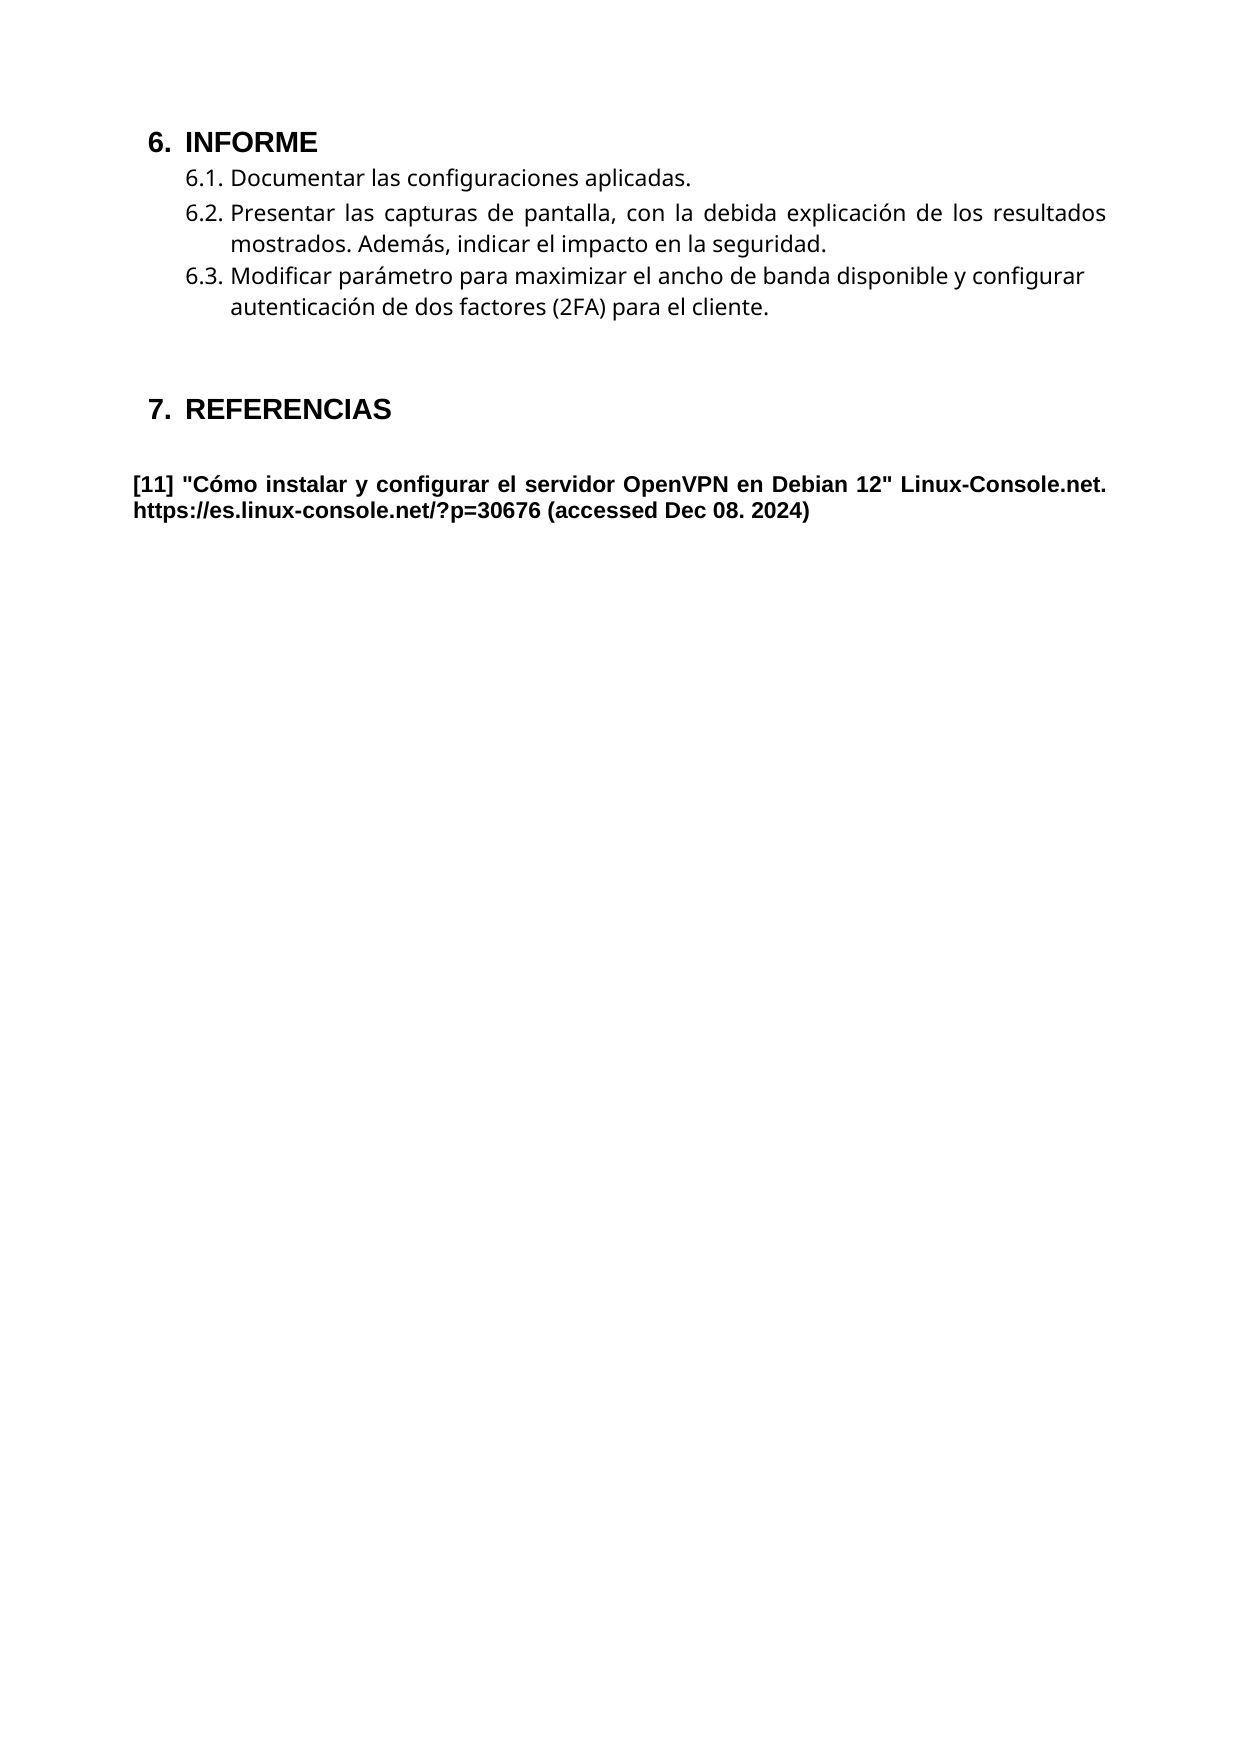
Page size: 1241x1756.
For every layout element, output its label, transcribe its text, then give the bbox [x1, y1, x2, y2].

list Documentar las configuraciones aplicadas. [185, 162, 1107, 193]
list Modificar parámetro para maximizar el ancho de banda disponible y configurar autenticación de dos factores (2FA) para el cliente. [185, 259, 1107, 322]
text [11] "Cómo instalar y configurar el servidor OpenVPN en Debian 12" Linux-Console.net. https://es.linux-console.net/?p=30676 (accessed Dec 08. 2024) [133, 471, 1107, 523]
list Presentar las capturas de pantalla, con la debida explicación de los resultados mostrados. Además, indicar el impacto en la seguridad. [185, 197, 1107, 259]
subtitle REFERENCIAS [148, 392, 1107, 425]
subtitle INFORME [148, 125, 1107, 158]
